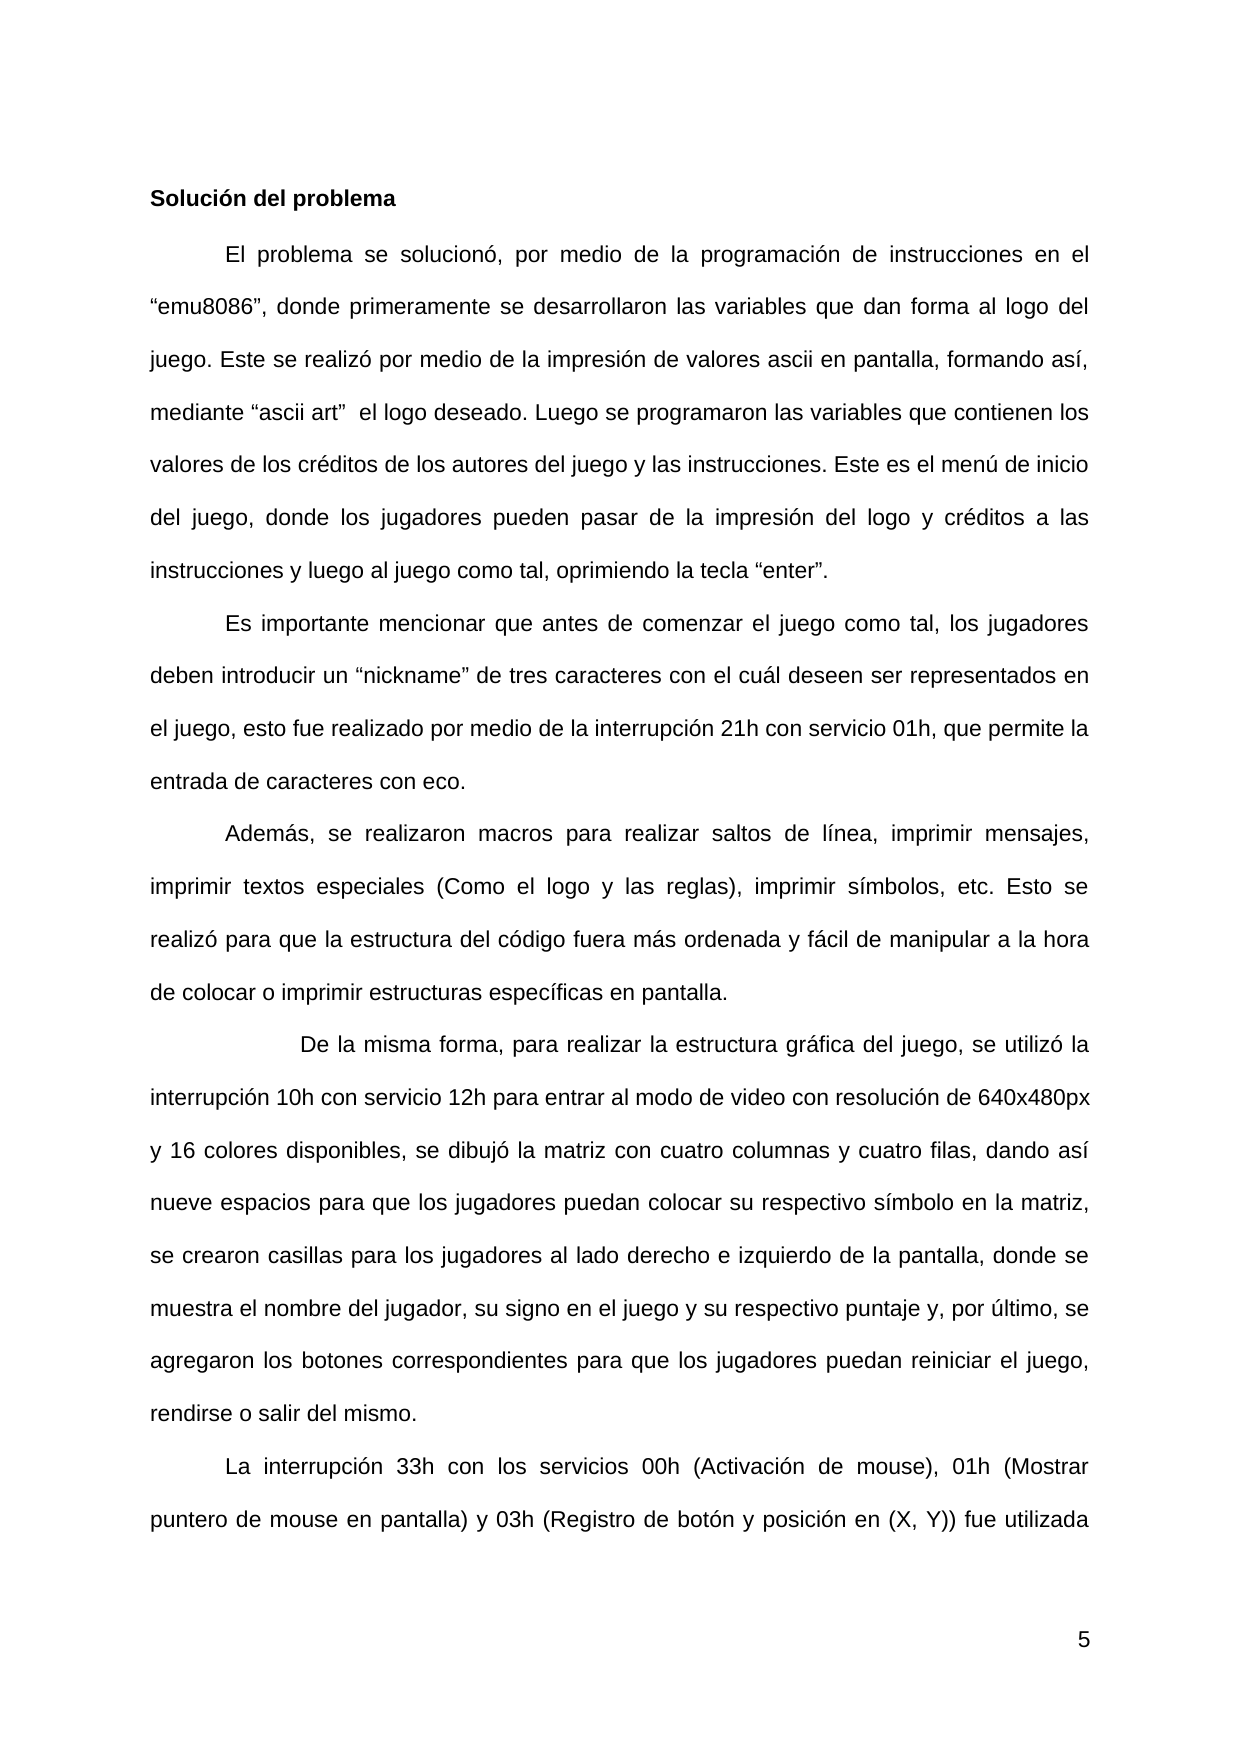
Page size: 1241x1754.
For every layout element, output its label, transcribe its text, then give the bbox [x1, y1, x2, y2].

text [150, 241, 1090, 1532]
subtitle Solución del problema [150, 185, 1090, 212]
